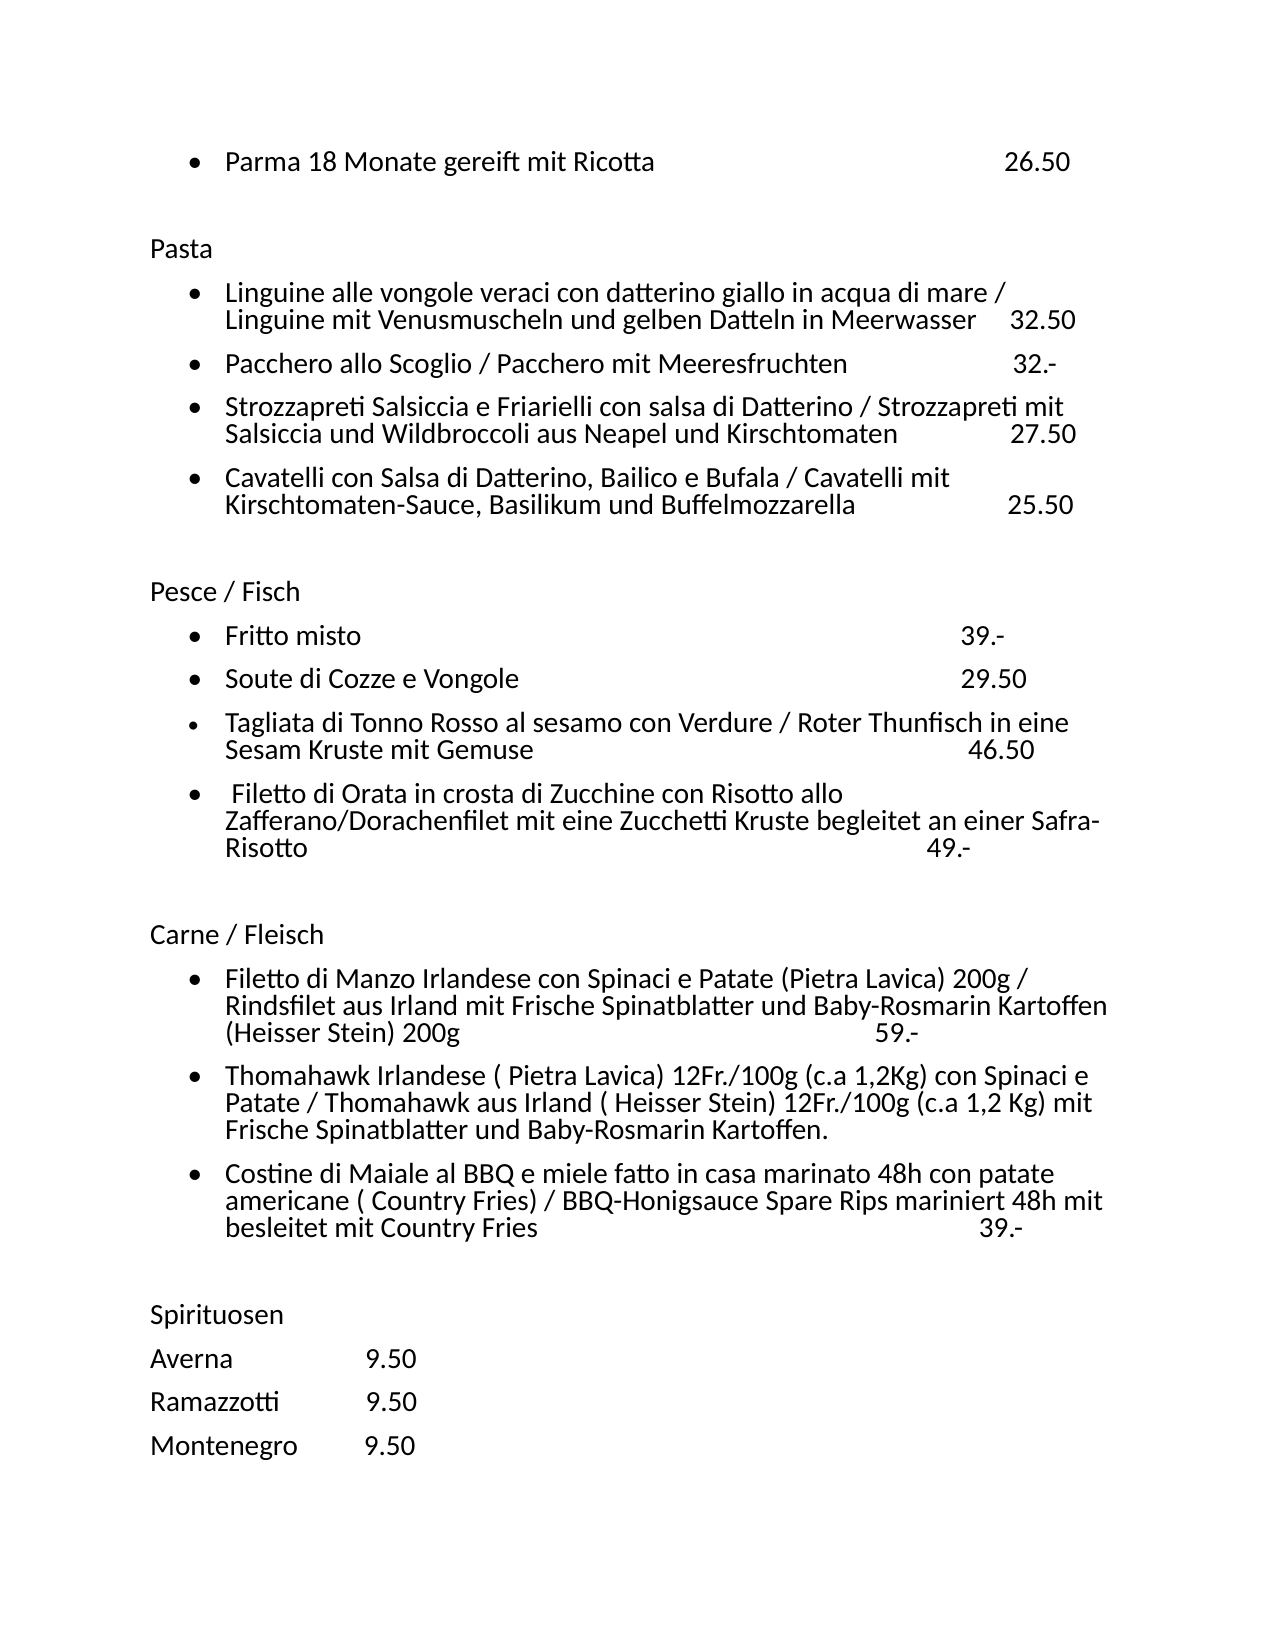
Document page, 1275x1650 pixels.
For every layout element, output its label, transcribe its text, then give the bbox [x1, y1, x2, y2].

list Filetto di Manzo Irlandese con Spinaci e Patate (Pietra Lavica) 200g / Rindsfilet aus Irland mit Frische Spinatblatter und Baby-Rosmarin Kartoffen (Heisser Stein) 200g 59.- [187, 967, 1125, 1047]
list Linguine alle vongole veraci con datterino giallo in acqua di mare / Linguine mit Venusmuscheln und gelben Datteln in Meerwasser 32.50 [187, 281, 1125, 335]
list Thomahawk Irlandese ( Pietra Lavica) 12Fr./100g (c.a 1,2Kg) con Spinaci e Patate / Thomahawk aus Irland ( Heisser Stein) 12Fr./100g (c.a 1,2 Kg) mit Frische Spinatblatter und Baby-Rosmarin Kartoffen. [187, 1064, 1125, 1145]
text Ramazzotti 9.50 [150, 1390, 1125, 1417]
list Parma 18 Monate gereift mit Ricotta 26.50 [187, 150, 1125, 177]
text Pesce / Fisch [150, 580, 1125, 607]
text Spirituosen [150, 1303, 1125, 1330]
list Strozzapreti Salsiccia e Friarielli con salsa di Datterino / Strozzapreti mit Salsiccia und Wildbroccoli aus Neapel und Kirschtomaten 27.50 [187, 395, 1125, 449]
text Averna 9.50 [150, 1347, 1125, 1374]
list Fritto misto 39.- [187, 624, 1125, 651]
list Soute di Cozze e Vongole 29.50 [187, 667, 1125, 694]
text Pasta [150, 237, 1125, 264]
text Montenegro 9.50 [150, 1434, 1125, 1461]
list Cavatelli con Salsa di Datterino, Bailico e Bufala / Cavatelli mit Kirschtomaten-Sauce, Basilikum und Buffelmozzarella 25.50 [187, 466, 1125, 520]
list Costine di Maiale al BBQ e miele fatto in casa marinato 48h con patate americane ( Country Fries) / BBQ-Honigsauce Spare Rips mariniert 48h mit besleitet mit Country Fries 39.- [187, 1162, 1125, 1243]
list Pacchero allo Scoglio / Pacchero mit Meeresfruchten 32.- [187, 352, 1125, 378]
list Tagliata di Tonno Rosso al sesamo con Verdure / Roter Thunfisch in eine Sesam Kruste mit Gemuse 46.50 [187, 711, 1125, 765]
list Filetto di Orata in crosta di Zucchine con Risotto allo Zafferano/Dorachenfilet mit eine Zucchetti Kruste begleitet an einer Safra-Risotto 49.- [187, 782, 1125, 863]
text Carne / Fleisch [150, 923, 1125, 950]
